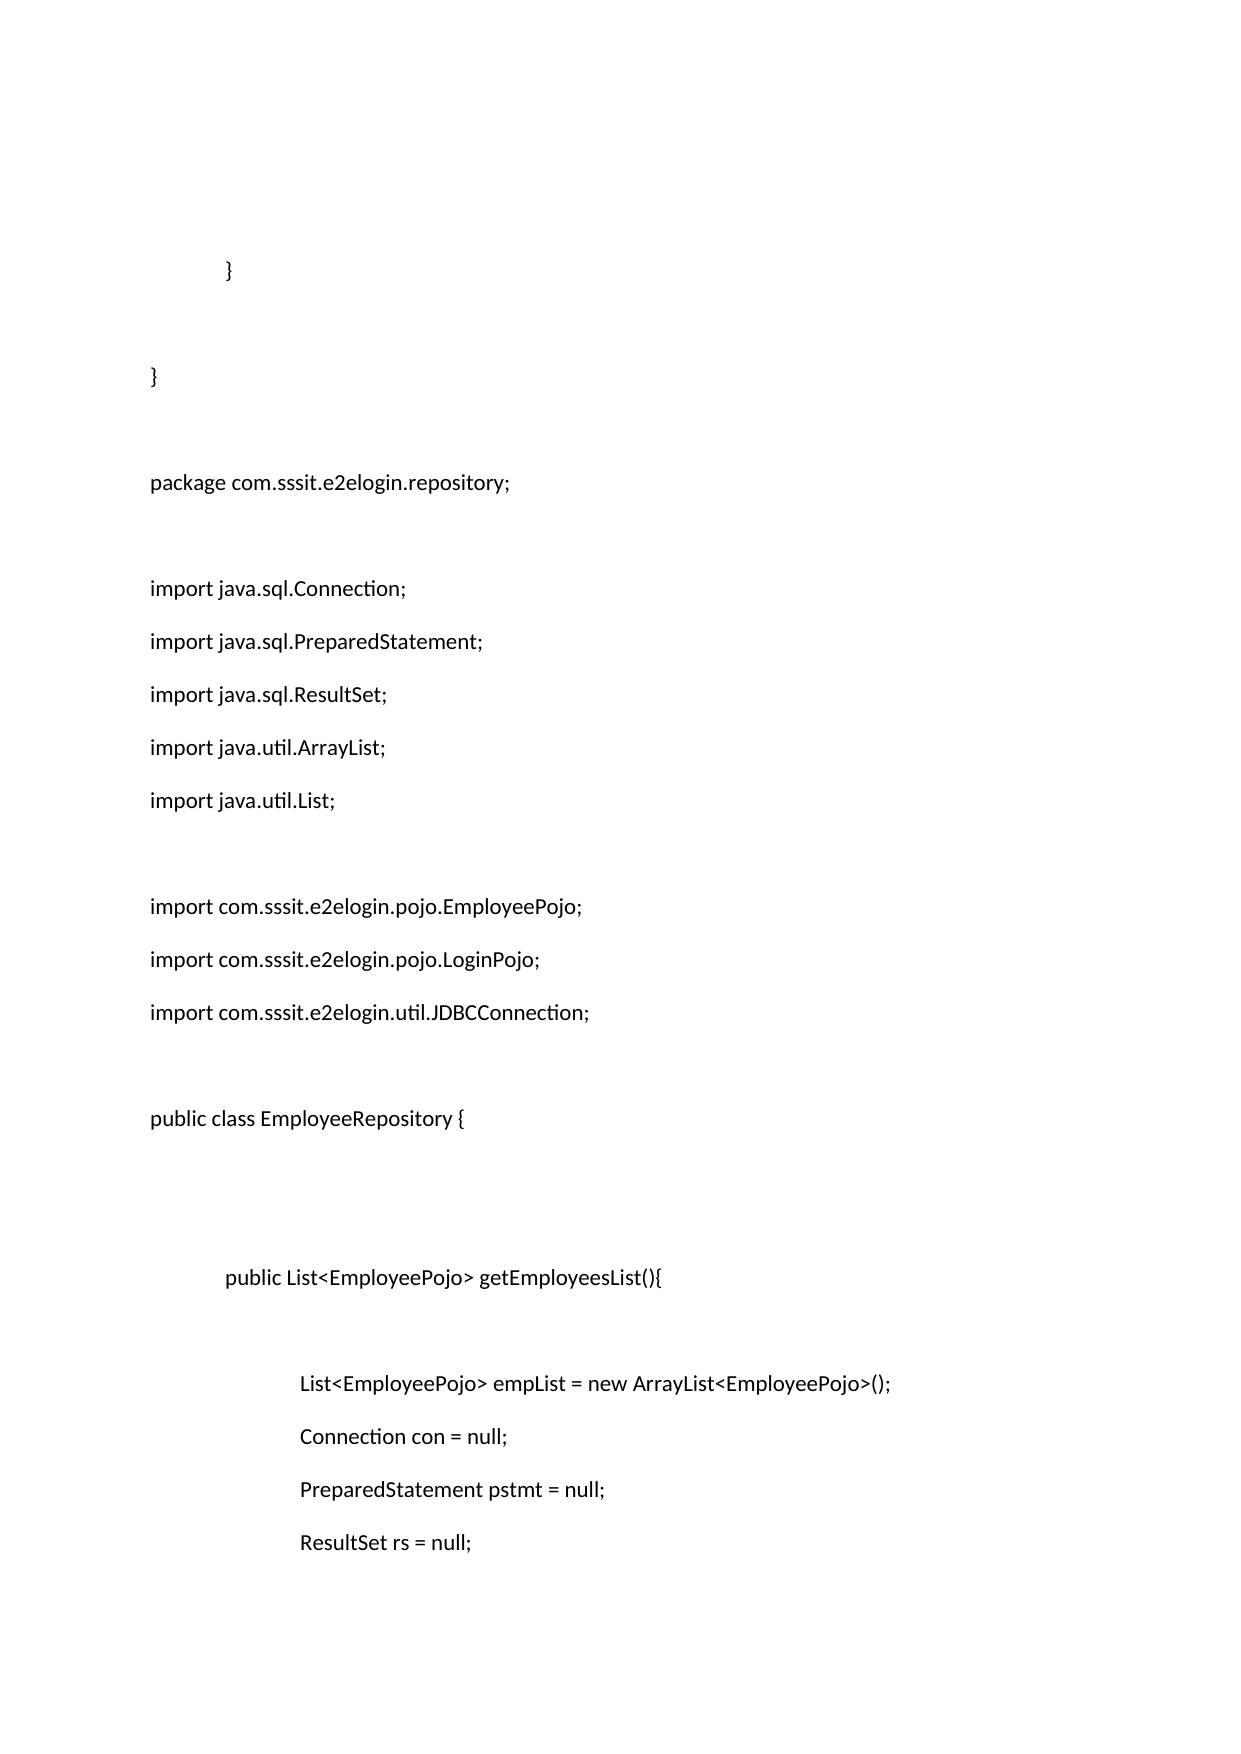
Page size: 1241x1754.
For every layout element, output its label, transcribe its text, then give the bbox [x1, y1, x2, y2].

text import java.util.ArrayList; [150, 733, 1090, 761]
text public List<EmployeePojo> getEmployeesList(){ [150, 1263, 1090, 1291]
text import java.sql.PreparedStatement; [150, 627, 1090, 655]
text } [150, 362, 1090, 390]
text import com.sssit.e2elogin.util.JDBCConnection; [150, 998, 1090, 1026]
text import java.sql.Connection; [150, 574, 1090, 602]
text PreparedStatement pstmt = null; [150, 1476, 1090, 1503]
text } [150, 256, 1090, 284]
text List<EmployeePojo> empList = new ArrayList<EmployeePojo>(); [150, 1369, 1090, 1397]
text public class EmployeeRepository { [150, 1104, 1090, 1132]
text Connection con = null; [150, 1422, 1090, 1451]
text import com.sssit.e2elogin.pojo.LoginPojo; [150, 945, 1090, 973]
text import com.sssit.e2elogin.pojo.EmployeePojo; [150, 892, 1090, 920]
text import java.util.List; [150, 786, 1090, 814]
text ResultSet rs = null; [150, 1528, 1090, 1557]
text package com.sssit.e2elogin.repository; [150, 468, 1090, 496]
text import java.sql.ResultSet; [150, 680, 1090, 708]
